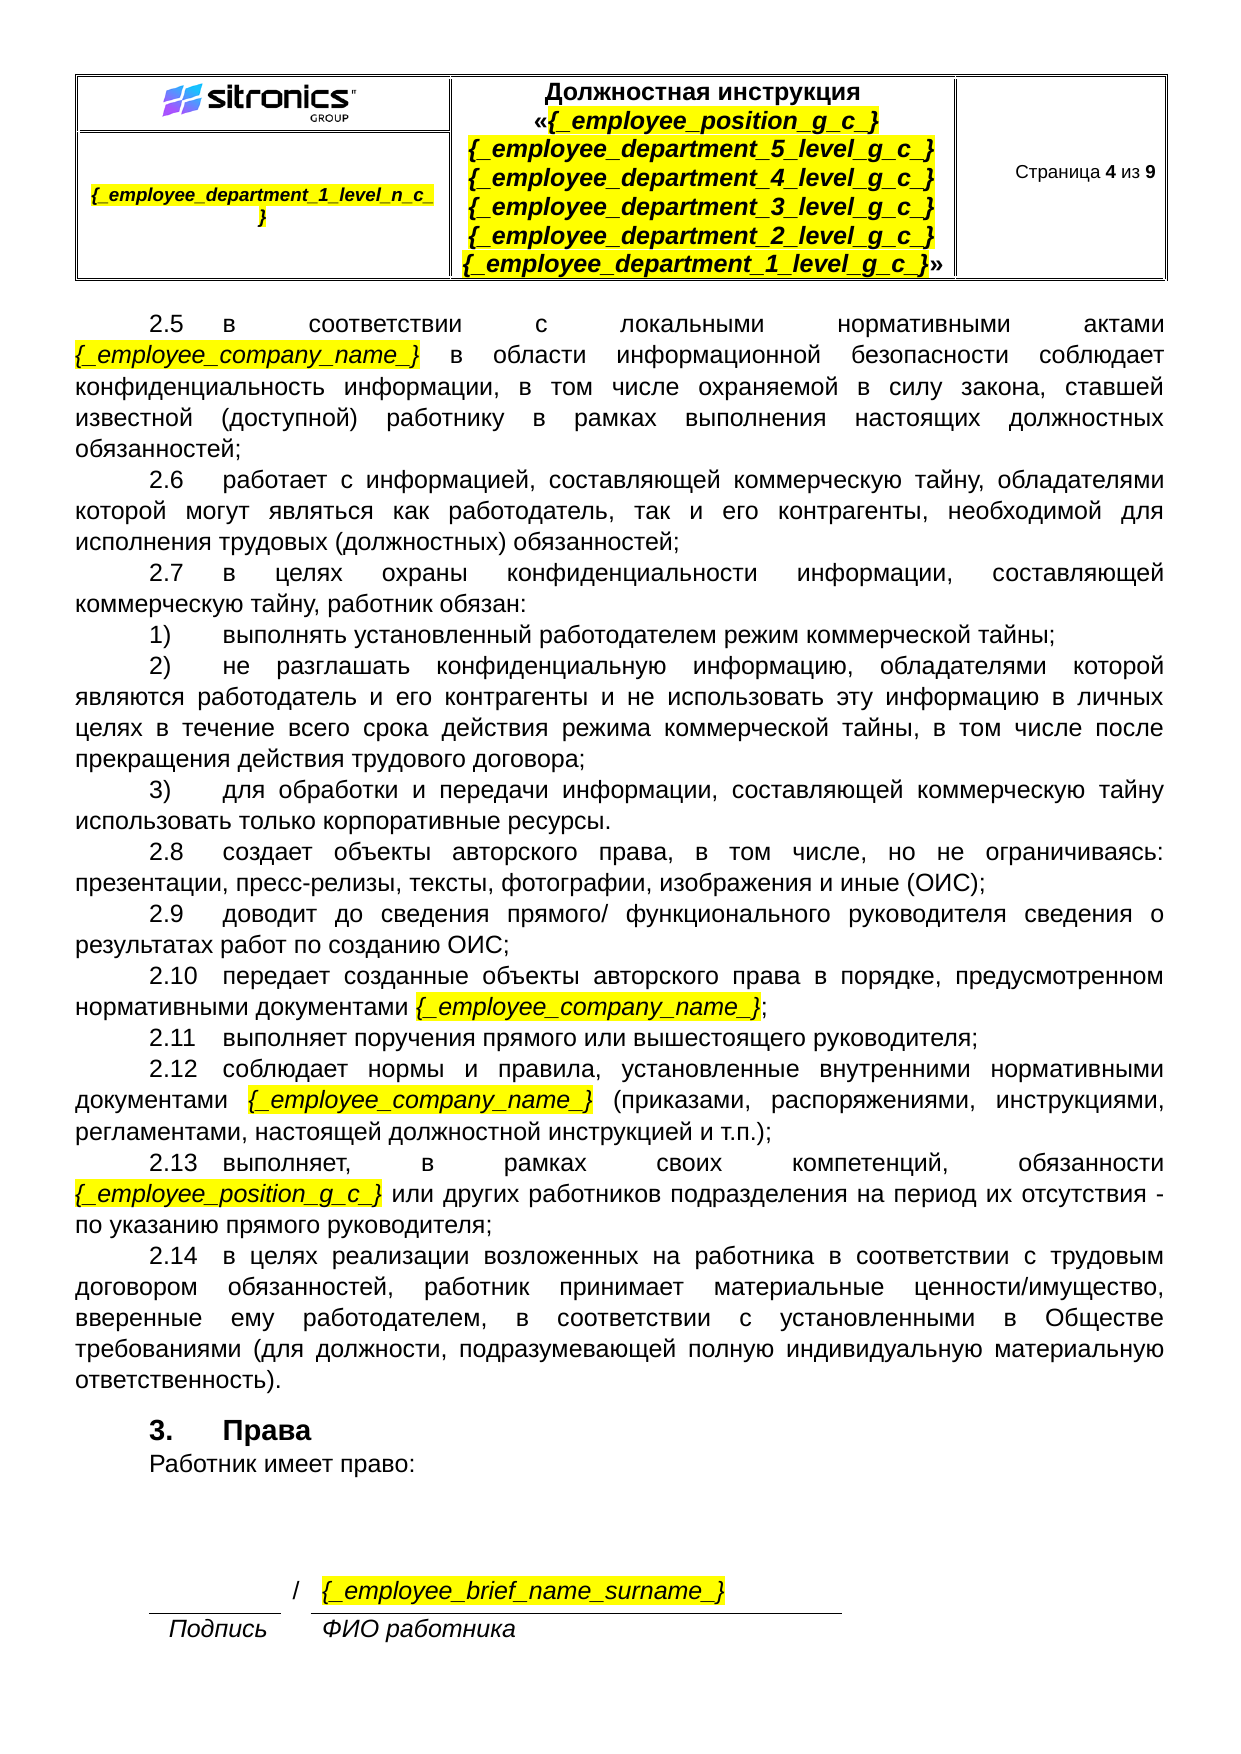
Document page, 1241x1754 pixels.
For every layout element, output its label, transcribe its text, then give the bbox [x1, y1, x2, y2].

list Права [75, 1412, 1165, 1446]
list выполняет поручения прямого или вышестоящего руководителя; [75, 1023, 1165, 1052]
text Работник имеет право: [75, 1449, 1165, 1477]
list выполняет, в рамках своих компетенций, обязанности {_employee_position_g_c_} или других работников подразделения на период их отсутствия - по указанию прямого руководителя; [75, 1147, 1165, 1238]
list соблюдает нормы и правила, установленные внутренними нормативными документами {_employee_company_name_} (приказами, распоряжениями, инструкциями, регламентами, настоящей должностной инструкцией и т.п.); [75, 1054, 1165, 1145]
picture [159, 82, 358, 125]
list выполнять установленный работодателем режим коммерческой тайны; [75, 620, 1165, 648]
list создает объекты авторского права, в том числе, но не ограничиваясь: презентации, пресс-релизы, тексты, фотографии, изображения и иные (ОИС); [75, 837, 1165, 897]
list передает созданные объекты авторского права в порядке, предусмотренном нормативными документами {_employee_company_name_}; [75, 961, 1165, 1021]
list в соответствии с локальными нормативными актами {_employee_company_name_} в области информационной безопасности соблюдает конфиденциальность информации, в том числе охраняемой в силу закона, ставшей известной (доступной) работнику в рамках выполнения настоящих должностных обязанностей; [75, 309, 1165, 462]
list для обработки и передачи информации, составляющей коммерческую тайну использовать только корпоративные ресурсы. [75, 775, 1165, 835]
list работает с информацией, составляющей коммерческую тайну, обладателями которой могут являться как работодатель, так и его контрагенты, необходимой для исполнения трудовых (должностных) обязанностей; [75, 464, 1165, 555]
list не разглашать конфиденциальную информацию, обладателями которой являются работодатель и его контрагенты и не использовать эту информацию в личных целях в течение всего срока действия режима коммерческой тайны, в том числе после прекращения действия трудового договора; [75, 651, 1165, 773]
list в целях охраны конфиденциальности информации, составляющей коммерческую тайну, работник обязан: [75, 558, 1165, 617]
list доводит до сведения прямого/ функционального руководителя сведения о результатах работ по созданию ОИС; [75, 899, 1165, 959]
list в целях реализации возложенных на работника в соответствии с трудовым договором обязанностей, работник принимает материальные ценности/имущество, вверенные ему работодателем, в соответствии с установленными в Обществе требованиями (для должности, подразумевающей полную индивидуальную материальную ответственность). [75, 1241, 1165, 1393]
